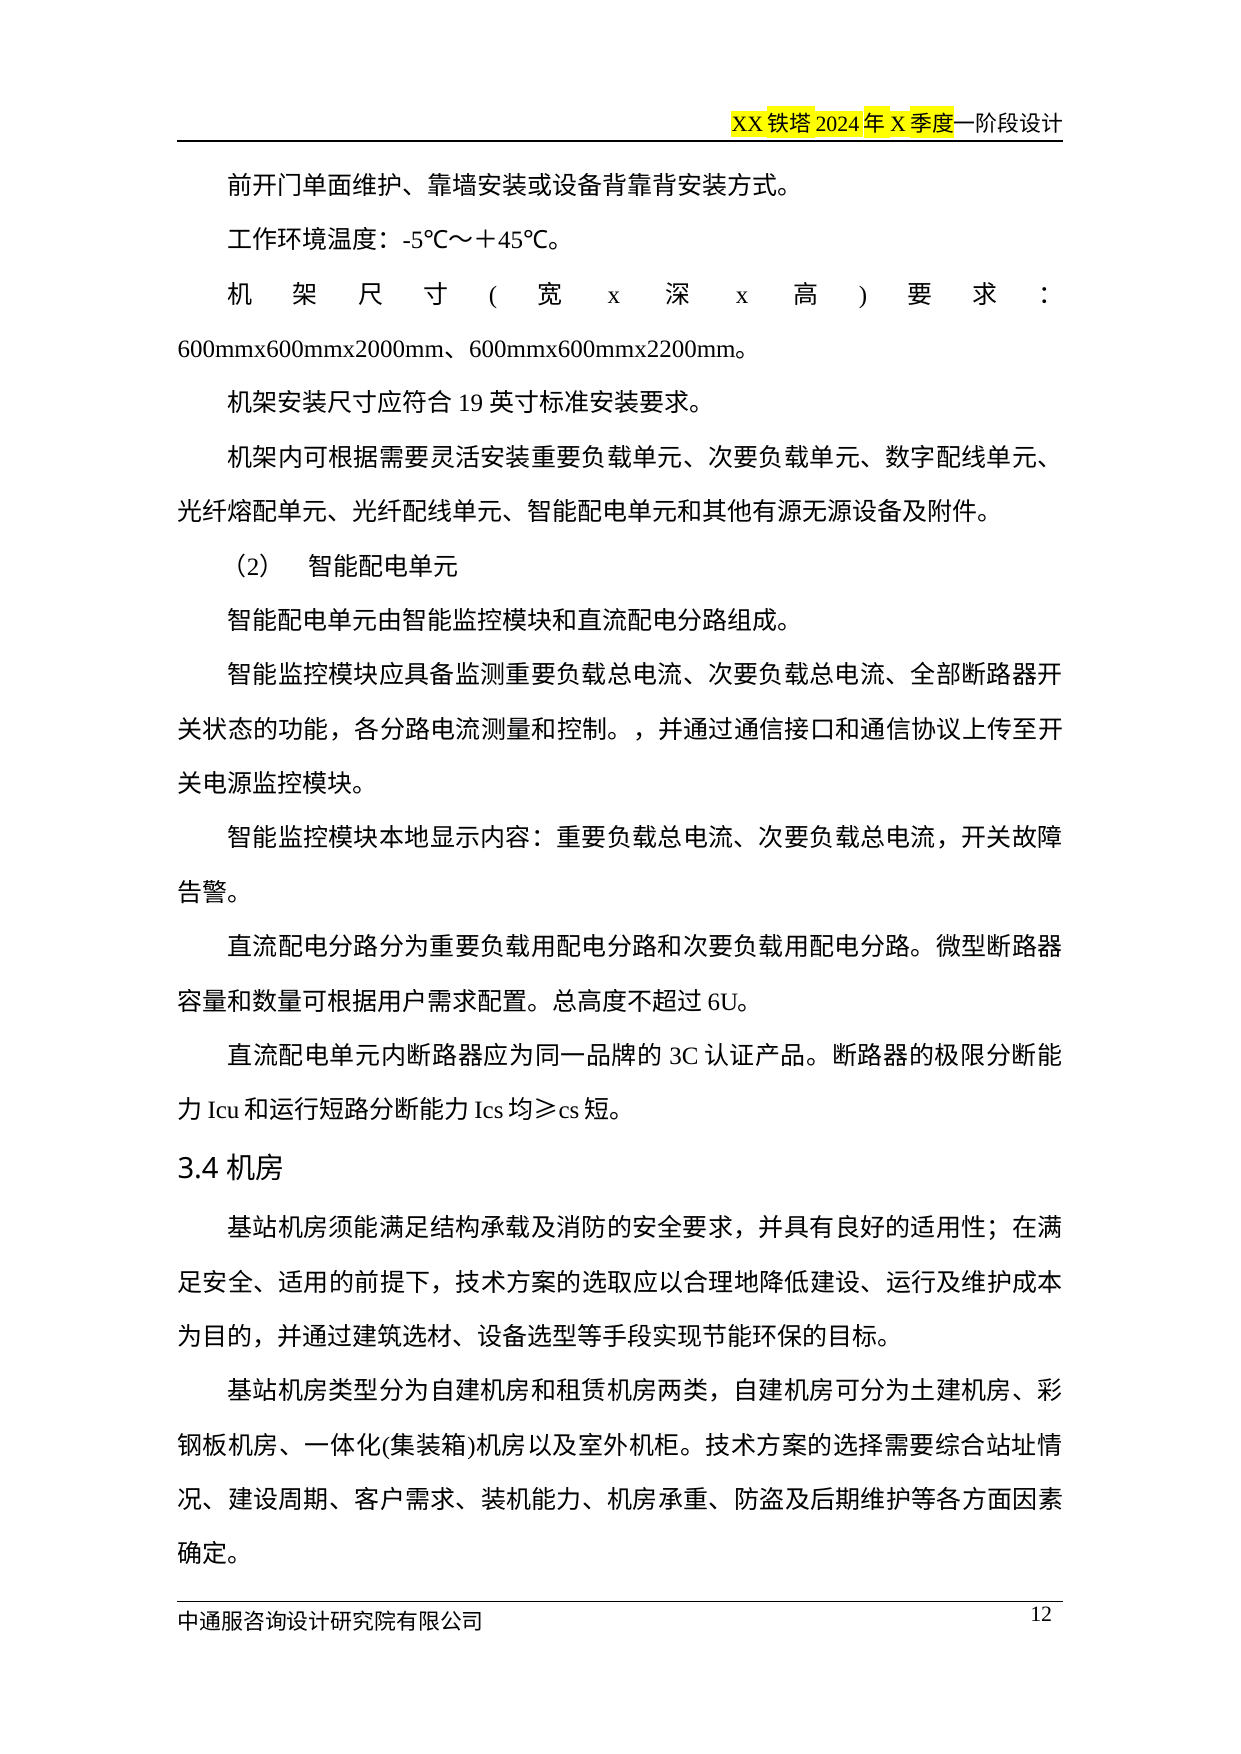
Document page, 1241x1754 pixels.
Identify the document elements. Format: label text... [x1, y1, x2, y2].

list 智能配电单元 [222, 546, 1063, 582]
list 机房 [177, 1144, 1063, 1187]
text 智能监控模块本地显示内容：重要负载总电流、次要负载总电流，开关故障告警。 [177, 818, 1063, 908]
text 智能监控模块应具备监测重要负载总电流、次要负载总电流、全部断路器开关状态的功能，各分路电流测量和控制。，并通过通信接口和通信协议上传至开关电源监控模块。 [177, 655, 1063, 800]
text 机架安装尺寸应符合 19 英寸标准安装要求。 [177, 383, 1063, 419]
text 基站机房须能满足结构承载及消防的安全要求，并具有良好的适用性；在满足安全、适用的前提下，技术方案的选取应以合理地降低建设、运行及维护成本为目的，并通过建筑选材、设备选型等手段实现节能环保的目标。 [177, 1208, 1063, 1353]
text 机架内可根据需要灵活安装重要负载单元、次要负载单元、数字配线单元、光纤熔配单元、光纤配线单元、智能配电单元和其他有源无源设备及附件。 [177, 437, 1063, 528]
text 前开门单面维护、靠墙安装或设备背靠背安装方式。 [177, 165, 1063, 202]
text 基站机房类型分为自建机房和租赁机房两类，自建机房可分为土建机房、彩钢板机房、一体化(集装箱)机房以及室外机柜。技术方案的选择需要综合站址情况、建设周期、客户需求、装机能力、机房承重、防盗及后期维护等各方面因素确定。 [177, 1371, 1063, 1570]
text 直流配电分路分为重要负载用配电分路和次要负载用配电分路。微型断路器容量和数量可根据用户需求配置。总高度不超过6U。 [177, 927, 1063, 1017]
text 工作环境温度：-5℃～＋45℃。 [177, 220, 1063, 256]
text 直流配电单元内断路器应为同一品牌的3C认证产品。断路器的极限分断能力Icu和运行短路分断能力Ics均≥cs短。 [177, 1035, 1063, 1126]
text 智能配电单元由智能监控模块和直流配电分路组成。 [177, 600, 1063, 637]
text 机架尺寸(宽x深x高)要求：600mmx600mmx2000mm、600mmx600mmx2200mm。 [177, 274, 1063, 365]
